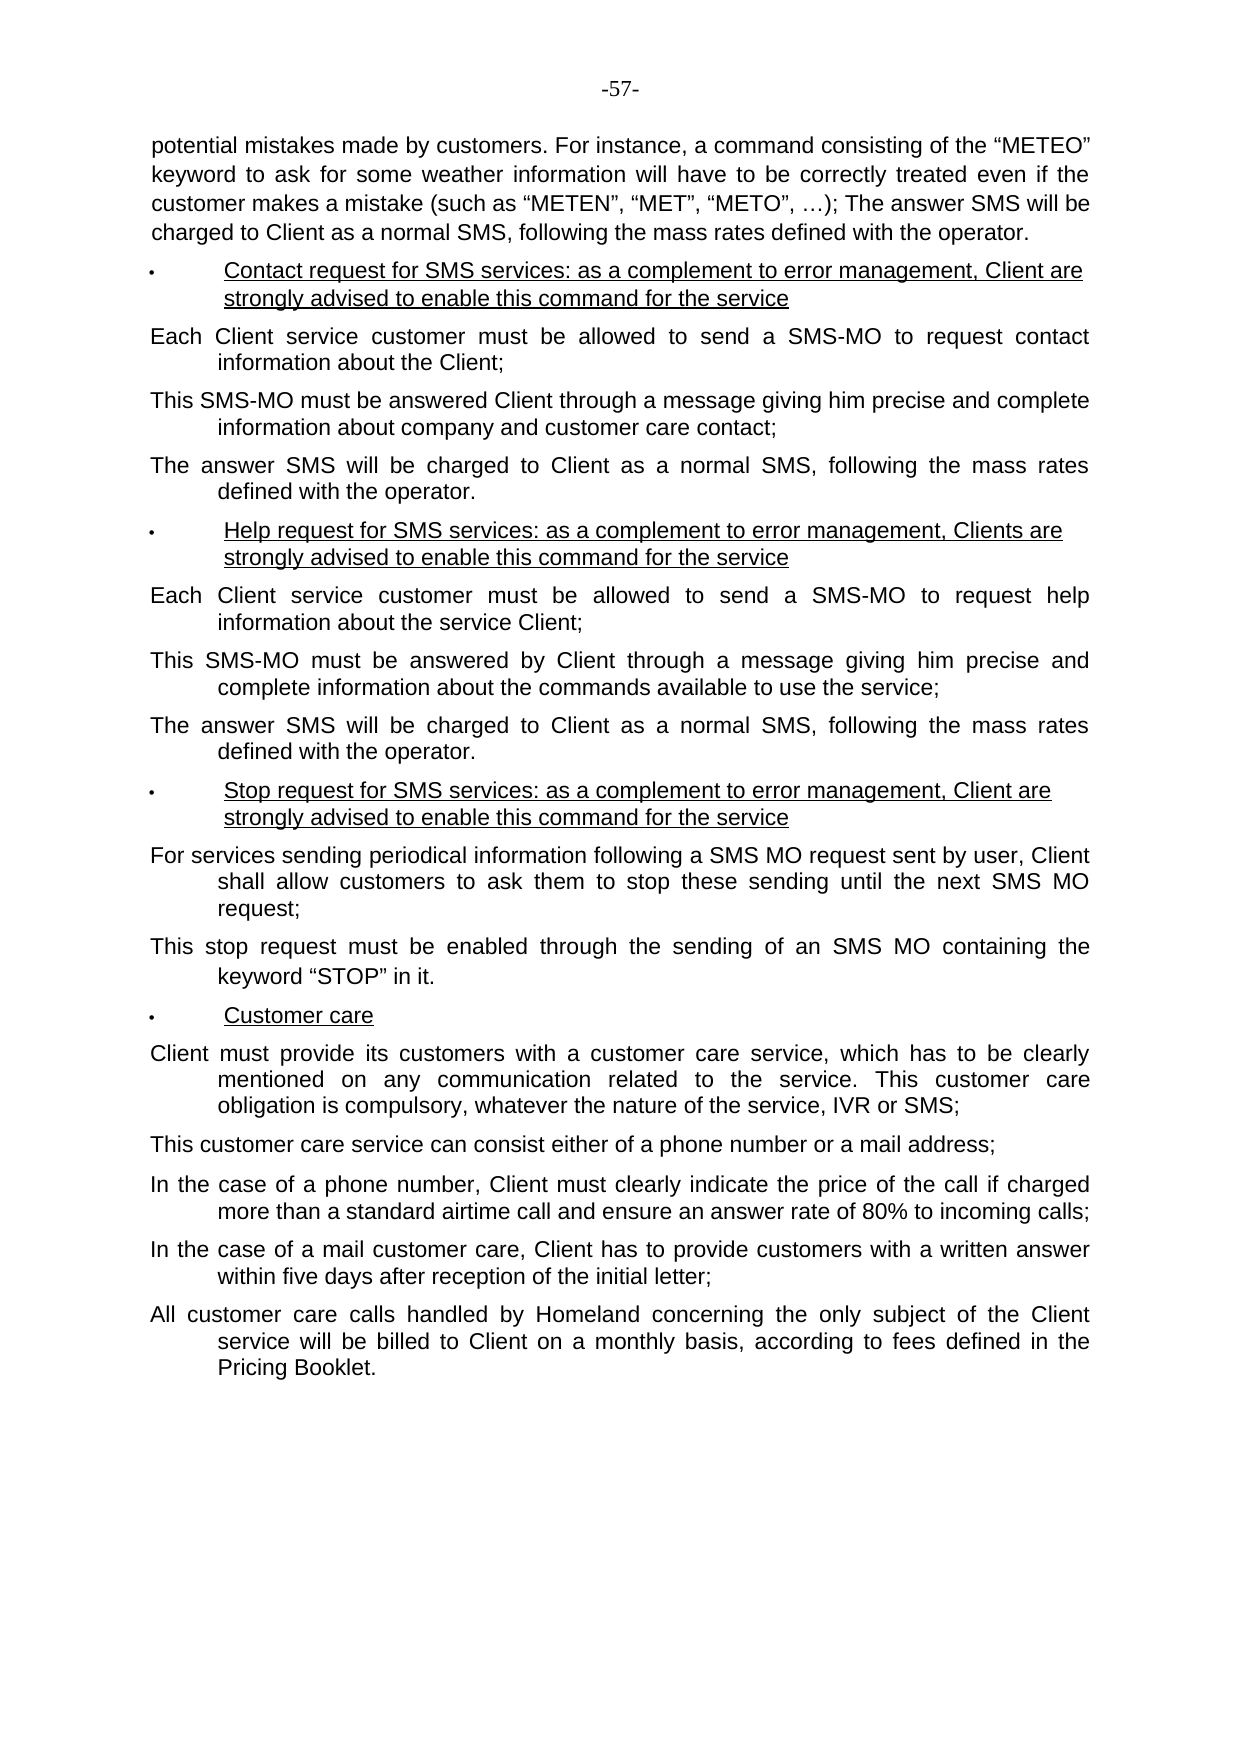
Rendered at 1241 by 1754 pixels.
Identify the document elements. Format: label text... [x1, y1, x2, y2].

list Help request for SMS services: as a complement to error management, Clients are strongly advised to enable this command for the service [148, 517, 1091, 570]
text This customer care service can consist either of a phone number or a mail address; [150, 1131, 1091, 1157]
list Stop request for SMS services: as a complement to error management, Client are strongly advised to enable this command for the service [148, 777, 1091, 830]
text The answer SMS will be charged to Client as a normal SMS, following the mass rates defined with the operator. [150, 452, 1091, 505]
text Client must provide its customers with a customer care service, which has to be clearly mentioned on any communication related to the service. This customer care obligation is compulsory, whatever the nature of the service, IVR or SMS; [150, 1040, 1091, 1119]
list Customer care [148, 1002, 1091, 1028]
text This stop request must be enabled through the sending of an SMS MO containing the keyword “STOP” in it. [150, 933, 1091, 989]
text Each Client service customer must be allowed to send a SMS-MO to request contact information about the Client; [150, 323, 1091, 376]
list Contact request for SMS services: as a complement to error management, Client are strongly advised to enable this command for the service [148, 257, 1091, 311]
text This SMS-MO must be answered Client through a message giving him precise and complete information about company and customer care contact; [150, 388, 1091, 440]
text This SMS-MO must be answered by Client through a message giving him precise and complete information about the commands available to use the service; [150, 647, 1091, 700]
text The answer SMS will be charged to Client as a normal SMS, following the mass rates defined with the operator. [150, 712, 1091, 765]
text In the case of a phone number, Client must clearly indicate the price of the call if charged more than a standard airtime call and ensure an answer rate of 80% to incoming calls; [150, 1172, 1091, 1224]
text Each Client service customer must be allowed to send a SMS-MO to request help information about the service Client; [150, 582, 1091, 635]
text For services sending periodical information following a SMS MO request sent by user, Client shall allow customers to ask them to stop these sending until the next SMS MO request; [150, 842, 1091, 921]
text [150, 132, 1091, 245]
text In the case of a mail customer care, Client has to provide customers with a written answer within five days after reception of the initial letter; [150, 1236, 1091, 1289]
text All customer care calls handled by Homeland concerning the only subject of the Client service will be billed to Client on a monthly basis, according to fees defined in the Pricing Booklet. [150, 1301, 1091, 1380]
